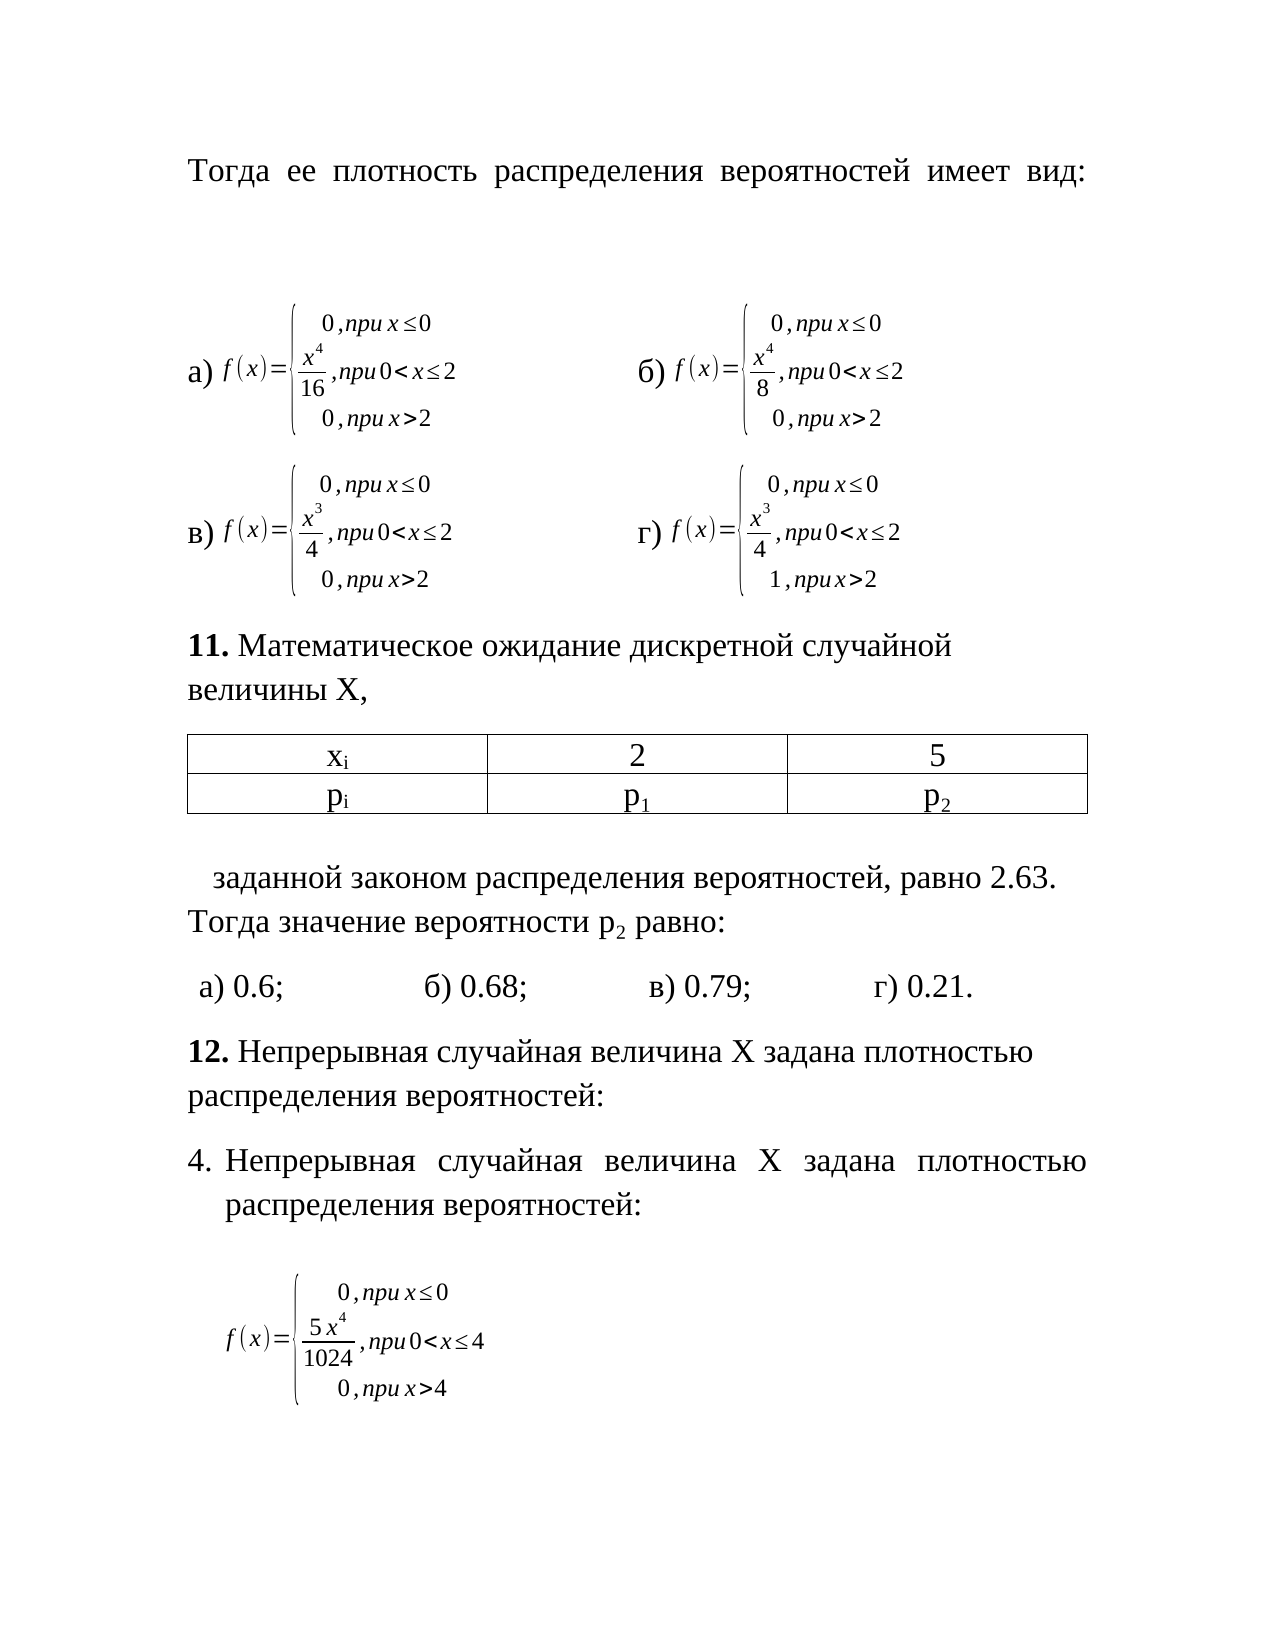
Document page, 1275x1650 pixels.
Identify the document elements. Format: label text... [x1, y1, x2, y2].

table_header 5 [788, 735, 1087, 773]
table_header г) 0.21. [863, 967, 1087, 1032]
table_cell p₂ [788, 774, 1087, 813]
text Тогда ее плотность распределения вероятностей имеет вид: [187, 150, 1087, 276]
text 11. Математическое ожидание дискретной случайной величины X, [187, 625, 1087, 707]
table_cell p₁ [488, 774, 787, 813]
text 12. Непрерывная случайная величина X задана плотностью распределения вероятностей: [187, 1032, 1087, 1114]
table_header а) [176, 303, 626, 464]
list Непрерывная случайная величина X задана плотностью распределения вероятностей: [187, 1141, 1087, 1407]
table_header в) 0.79; [638, 967, 862, 1032]
table_header 2 [488, 735, 787, 773]
table_header xᵢ [188, 735, 487, 773]
text заданной законом распределения вероятностей, равно 2.63. Тогда значение вероятности p₂ равно: [187, 814, 1087, 940]
table_header а) 0.6; [188, 967, 412, 1032]
table_cell pᵢ [188, 774, 487, 813]
table_cell в) [176, 464, 626, 625]
table_header б) [626, 303, 1076, 464]
table_header б) 0.68; [413, 967, 637, 1032]
table_cell г) [626, 464, 1076, 625]
